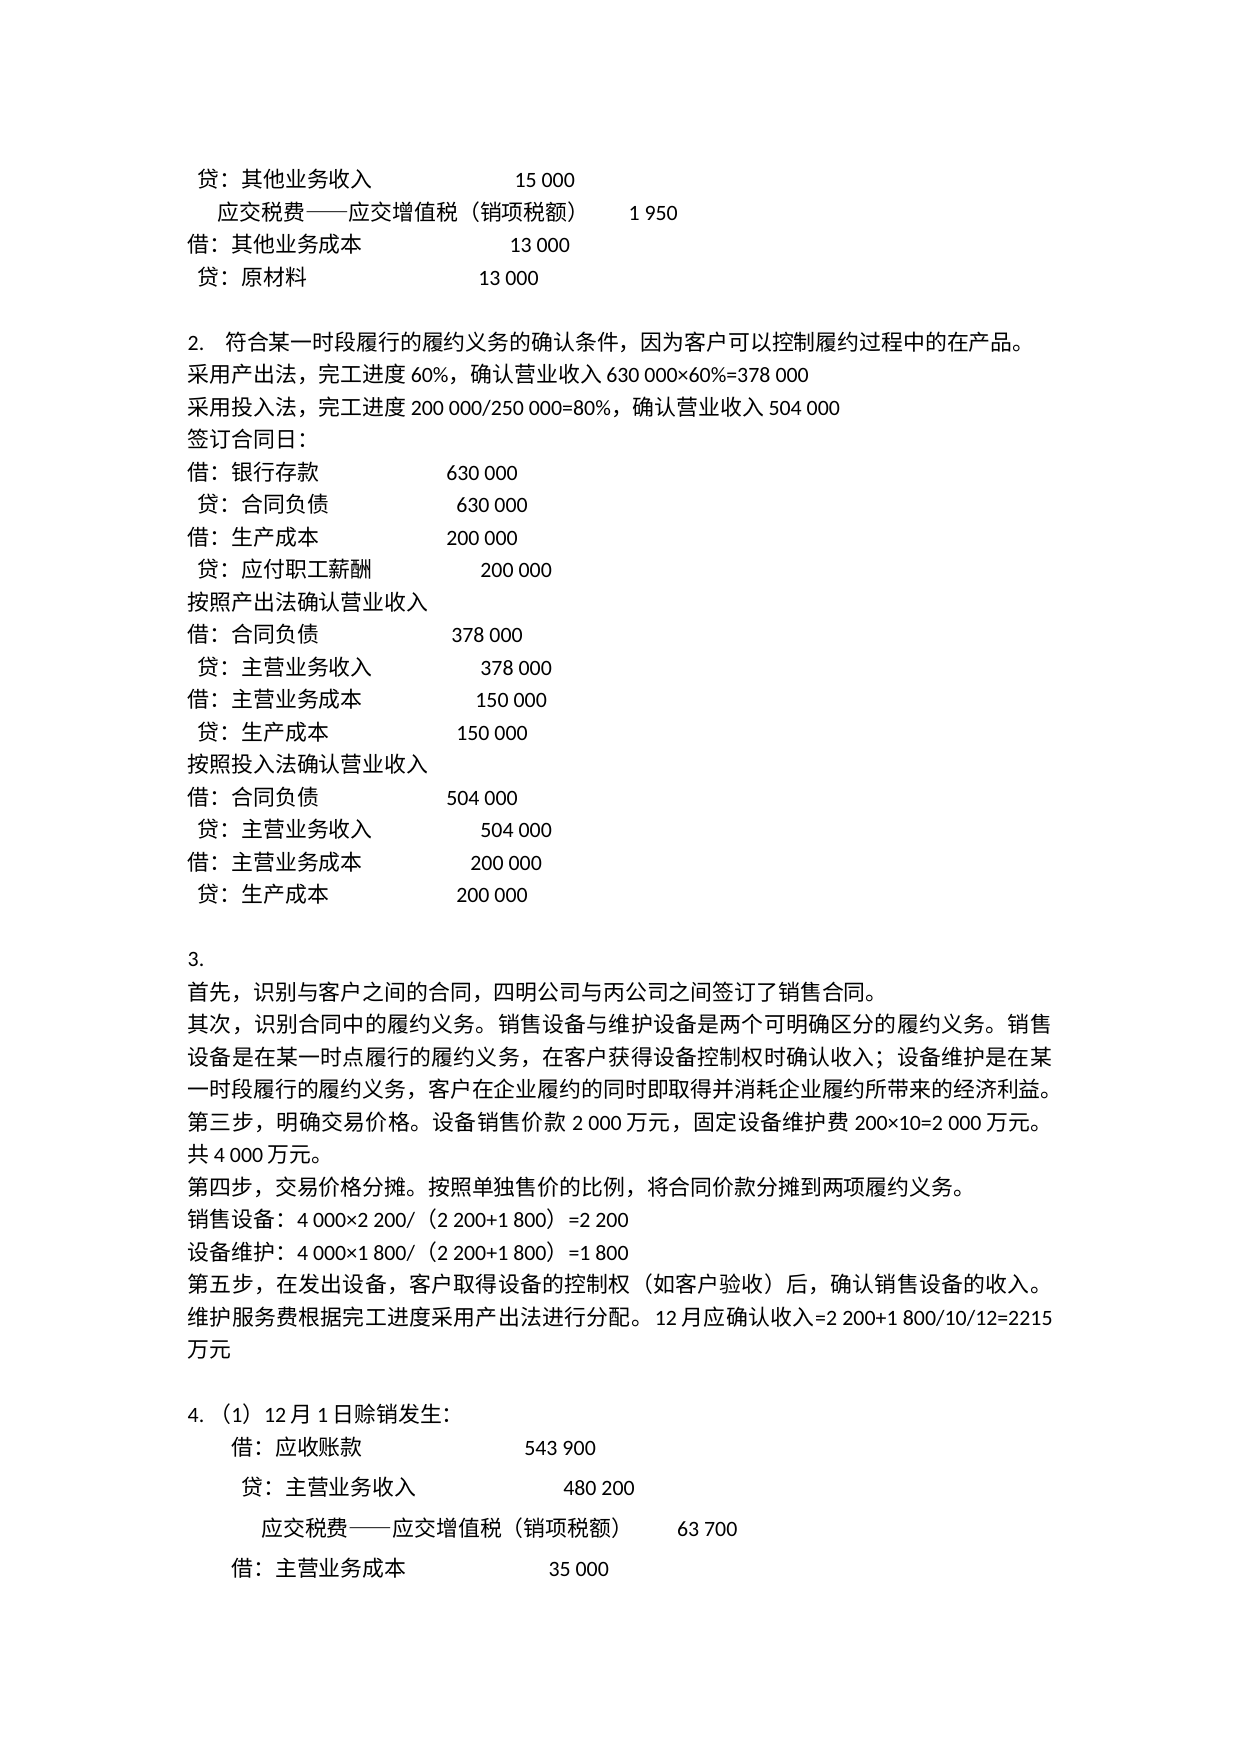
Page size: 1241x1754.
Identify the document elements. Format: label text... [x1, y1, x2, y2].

text 借：合同负债 378 000 [187, 617, 1053, 649]
text 按照产出法确认营业收入 [187, 584, 1053, 617]
text 销售设备：4 000×2 200/（2 200+1 800）=2 200 [187, 1202, 1053, 1234]
text 贷：主营业务收入 504 000 [187, 812, 1053, 844]
text 4. （1）12月1日赊销发生： [187, 1397, 1053, 1429]
text 按照投入法确认营业收入 [187, 747, 1053, 779]
text 3. [187, 942, 1053, 974]
text 采用产出法，完工进度60%，确认营业收入630 000×60%=378 000 [187, 357, 1053, 389]
text 借：应收账款 543 900 [187, 1429, 1053, 1462]
text 借：生产成本 200 000 [187, 519, 1053, 552]
text 借：主营业务成本 150 000 [187, 682, 1053, 714]
text 设备维护：4 000×1 800/（2 200+1 800）=1 800 [187, 1234, 1053, 1267]
text 贷：生产成本 200 000 [187, 877, 1053, 909]
text 借：合同负债 504 000 [187, 779, 1053, 812]
text 贷：原材料 13 000 [187, 259, 1053, 292]
text 贷：主营业务收入 378 000 [187, 649, 1053, 682]
text 应交税费——应交增值税（销项税额） 63 700 [187, 1510, 1053, 1543]
text 借：主营业务成本 35 000 [187, 1551, 1053, 1583]
text 借：银行存款 630 000 [187, 454, 1053, 487]
text 借：其他业务成本 13 000 [187, 227, 1053, 259]
text 贷：应付职工薪酬 200 000 [187, 552, 1053, 584]
text 贷：主营业务收入 480 200 [187, 1470, 1053, 1502]
text 第三步，明确交易价格。设备销售价款2 000万元，固定设备维护费200×10=2 000万元。共4 000万元。 [187, 1104, 1053, 1169]
list 符合某一时段履行的履约义务的确认条件，因为客户可以控制履约过程中的在产品。 [187, 324, 1053, 357]
text 借：主营业务成本 200 000 [187, 844, 1053, 877]
text 其次，识别合同中的履约义务。销售设备与维护设备是两个可明确区分的履约义务。销售设备是在某一时点履行的履约义务，在客户获得设备控制权时确认收入；设备维护是在某一时段履行的履约义务，客户在企业履约的同时即取得并消耗企业履约所带来的经济利益。 [187, 1007, 1053, 1104]
text 签订合同日： [187, 422, 1053, 454]
text 贷：其他业务收入 15 000 [187, 162, 1053, 194]
text 贷：合同负债 630 000 [187, 487, 1053, 519]
text 采用投入法，完工进度200 000/250 000=80%，确认营业收入504 000 [187, 389, 1053, 422]
text 首先，识别与客户之间的合同，四明公司与丙公司之间签订了销售合同。 [187, 974, 1053, 1007]
text 应交税费——应交增值税（销项税额） 1 950 [187, 194, 1053, 227]
text 第五步，在发出设备，客户取得设备的控制权（如客户验收）后，确认销售设备的收入。维护服务费根据完工进度采用产出法进行分配。12月应确认收入=2 200+1 800/10/12=2215万元 [187, 1267, 1053, 1364]
text 贷：生产成本 150 000 [187, 714, 1053, 747]
text 第四步，交易价格分摊。按照单独售价的比例，将合同价款分摊到两项履约义务。 [187, 1169, 1053, 1202]
